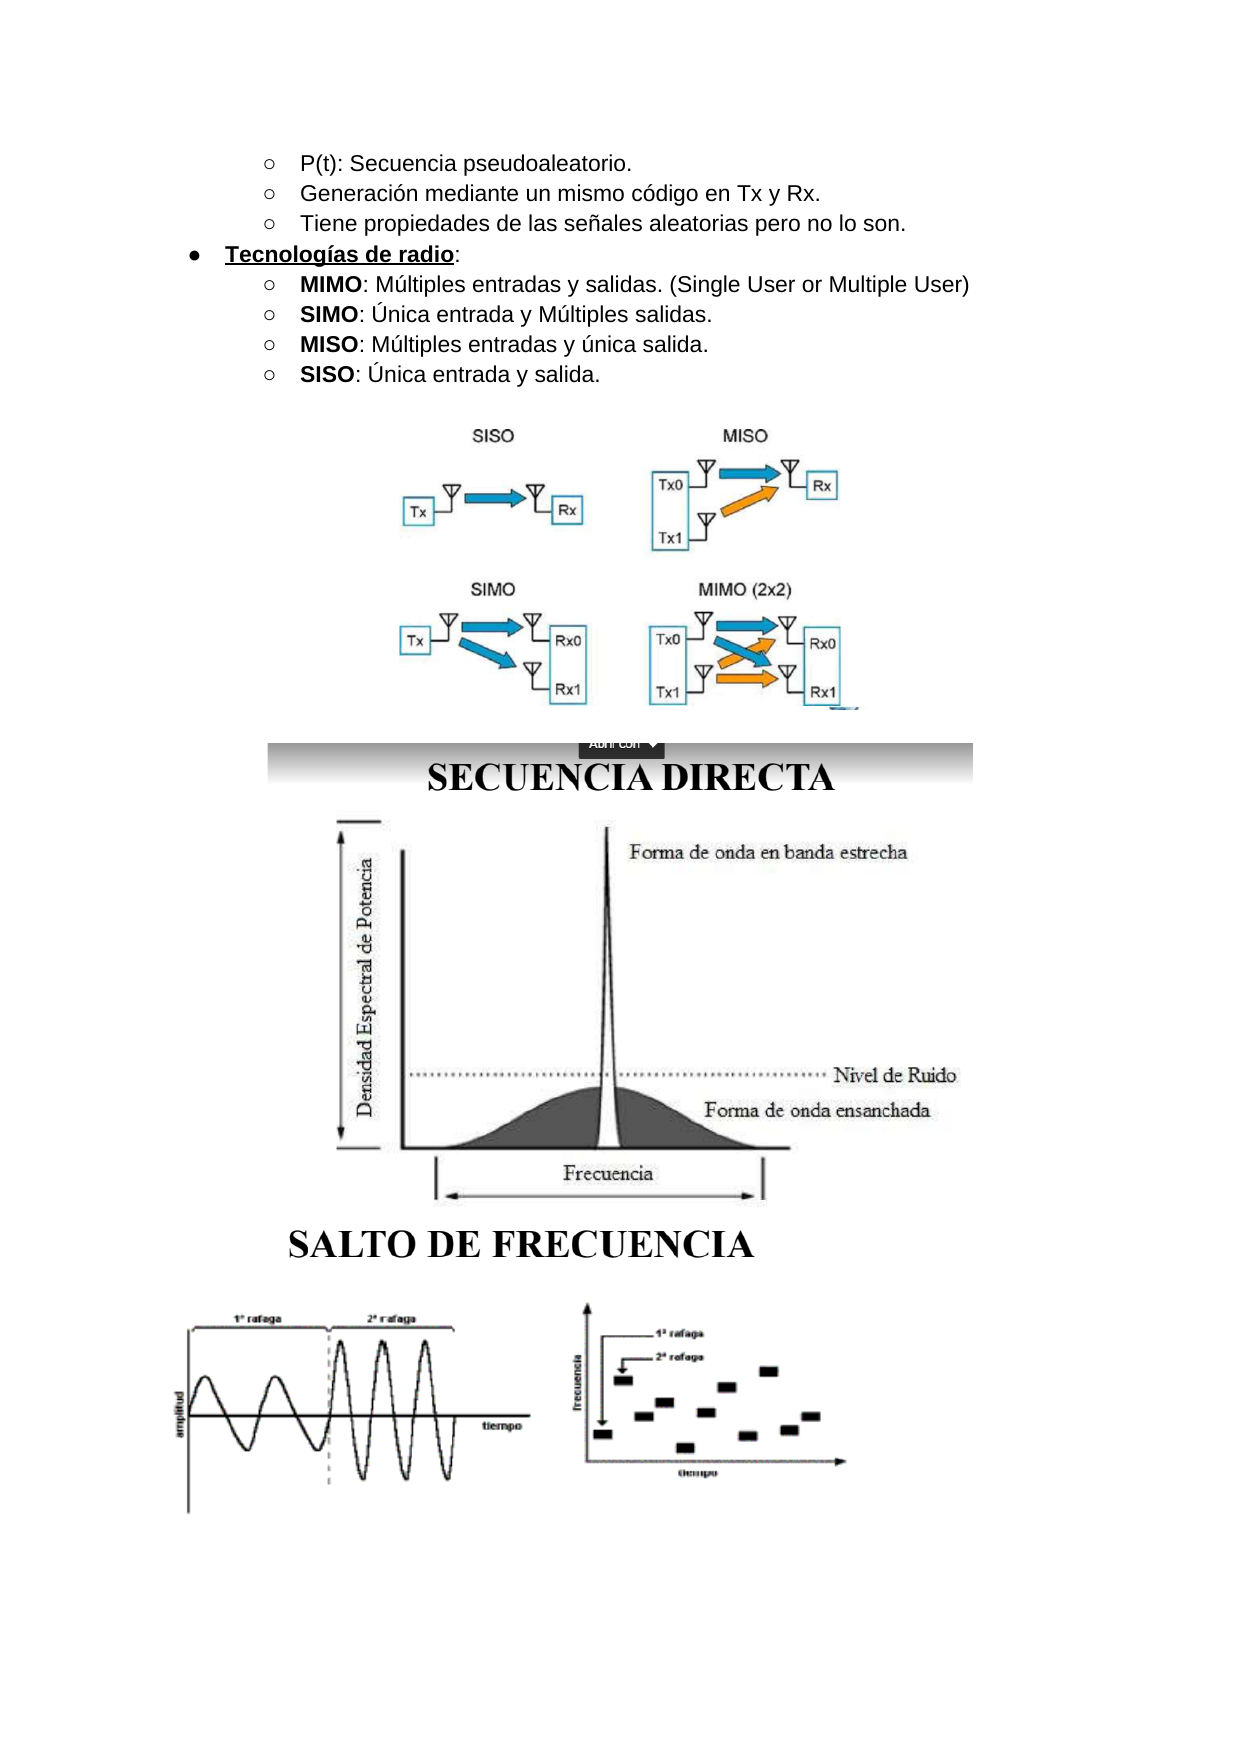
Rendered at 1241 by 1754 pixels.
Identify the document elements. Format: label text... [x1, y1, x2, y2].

list P(t): Secuencia pseudoaleatorio. [262, 150, 1090, 176]
list Tiene propiedades de las señales aleatorias pero no lo son. [262, 210, 1090, 237]
picture [356, 421, 884, 710]
list MIMO: Múltiples entradas y salidas. (Single User or Multiple User) [262, 271, 1090, 297]
list Tecnologías de radio: [187, 241, 1090, 267]
list SIMO: Única entrada y Múltiples salidas. [262, 301, 1090, 327]
picture [267, 743, 973, 1212]
list Generación mediante un mismo código en Tx y Rx. [262, 180, 1090, 207]
picture [150, 1215, 875, 1519]
list SISO: Única entrada y salida. [262, 361, 1090, 388]
list MISO: Múltiples entradas y única salida. [262, 331, 1090, 358]
